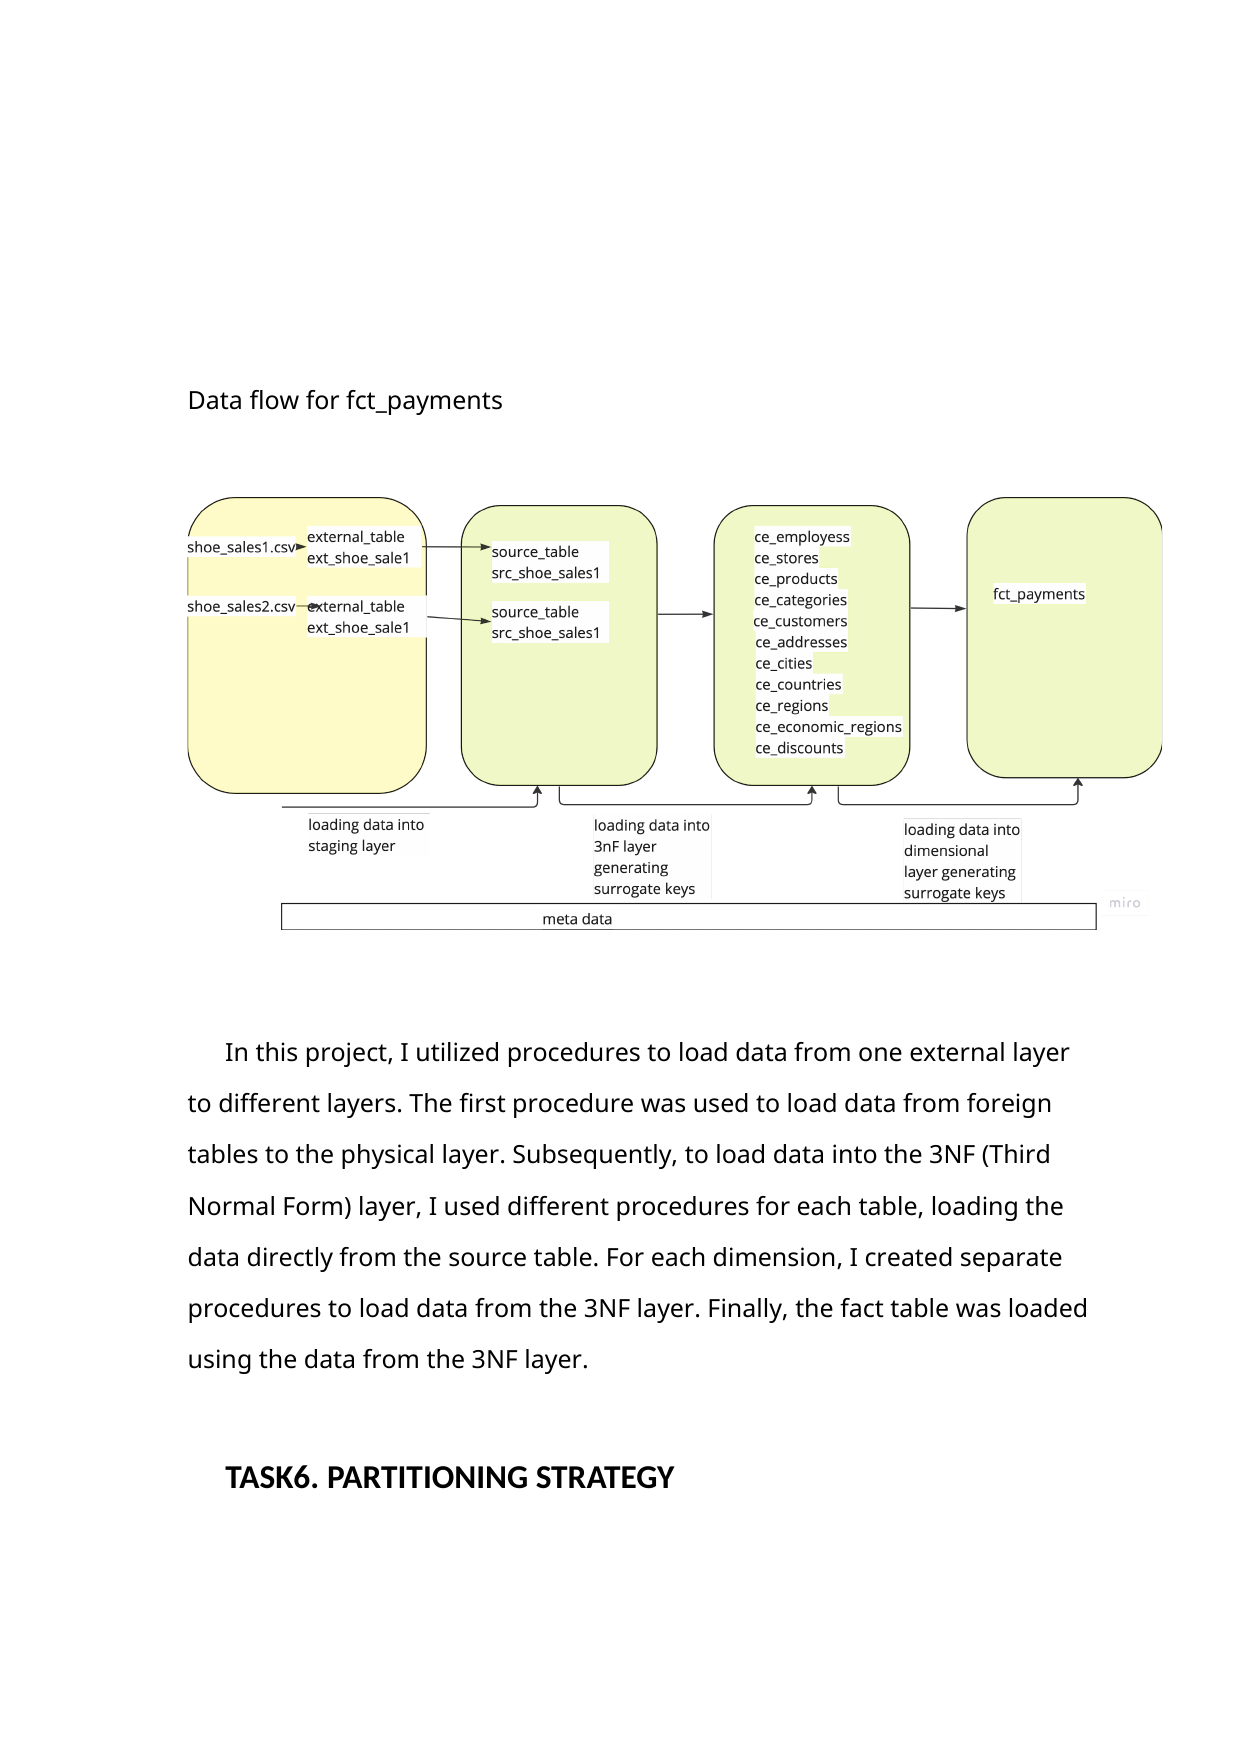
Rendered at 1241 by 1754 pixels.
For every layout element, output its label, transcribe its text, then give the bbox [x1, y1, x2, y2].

text TASK6. PARTITIONING STRATEGY [150, 1456, 1090, 1497]
list In this project, I utilized procedures to load data from one external layer to different layers. The first procedure was used to load data from foreign tables to the physical layer. Subsequently, to load data into the 3NF (Third Normal Form) layer, I used different procedures for each table, loading the data directly from the source table. For each dimension, I created separate procedures to load data from the 3NF layer. Finally, the fact table was loaded using the data from the 3NF layer. [187, 1035, 1090, 1375]
list Data flow for fct_payments [187, 383, 1090, 417]
picture [187, 497, 1163, 930]
